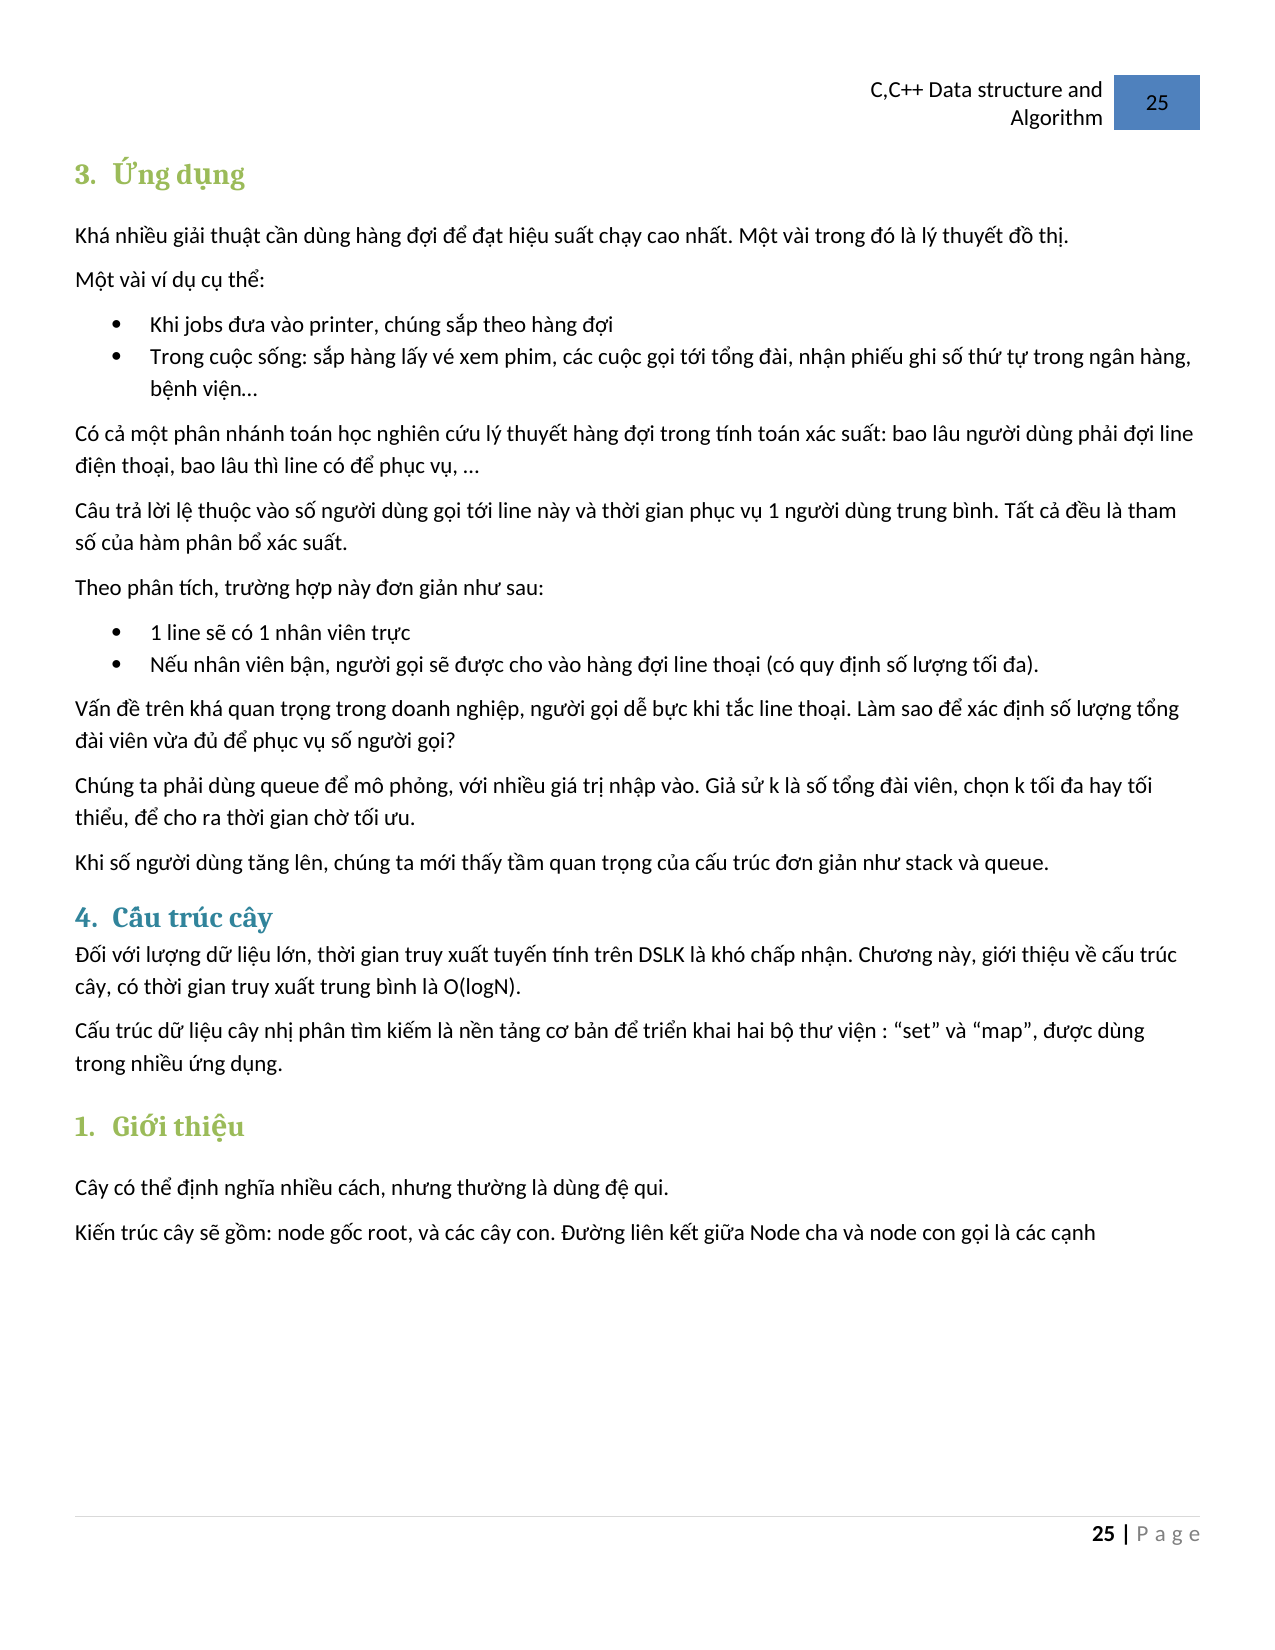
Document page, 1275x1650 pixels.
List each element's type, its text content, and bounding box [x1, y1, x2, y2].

text Một vài ví dụ cụ thể: [75, 265, 1200, 293]
text Đối với lượng dữ liệu lớn, thời gian truy xuất tuyến tính trên DSLK là khó chấp nhận. Chương này, giới thiệu về cấu trúc cây, có thời gian truy xuất trung bình là O(logN). [75, 940, 1200, 1000]
text Vấn đề trên khá quan trọng trong doanh nghiệp, người gọi dễ bực khi tắc line thoại. Làm sao để xác định số lượng tổng đài viên vừa đủ để phục vụ số người gọi? [75, 694, 1200, 755]
text Chúng ta phải dùng queue để mô phỏng, với nhiều giá trị nhập vào. Giả sử k là số tổng đài viên, chọn k tối đa hay tối thiểu, để cho ra thời gian chờ tối ưu. [75, 771, 1200, 832]
subtitle Giới thiệu [75, 1110, 1200, 1144]
text Có cả một phân nhánh toán học nghiên cứu lý thuyết hàng đợi trong tính toán xác suất: bao lâu người dùng phải đợi line điện thoại, bao lâu thì line có để phục vụ, … [75, 419, 1200, 479]
list Khi jobs đưa vào printer, chúng sắp theo hàng đợi [112, 310, 1200, 338]
list Trong cuộc sống: sắp hàng lấy vé xem phim, các cuộc gọi tới tổng đài, nhận phiếu ghi số thứ tự trong ngân hàng, bệnh viện… [112, 342, 1200, 402]
text Khi số người dùng tăng lên, chúng ta mới thấy tầm quan trọng của cấu trúc đơn giản như stack và queue. [75, 848, 1200, 876]
subtitle Ứng dụng [75, 158, 1200, 192]
text Kiến trúc cây sẽ gồm: node gốc root, và các cây con. Đường liên kết giữa Node cha và node con gọi là các cạnh [75, 1218, 1200, 1246]
text Theo phân tích, trường hợp này đơn giản như sau: [75, 573, 1200, 601]
text Cây có thể định nghĩa nhiều cách, nhưng thường là dùng đệ qui. [75, 1173, 1200, 1201]
text Khá nhiều giải thuật cần dùng hàng đợi để đạt hiệu suất chạy cao nhất. Một vài trong đó là lý thuyết đồ thị. [75, 221, 1200, 249]
subtitle Cấu trúc cây [75, 901, 1200, 935]
text Câu trả lời lệ thuộc vào số người dùng gọi tới line này và thời gian phục vụ 1 người dùng trung bình. Tất cả đều là tham số của hàm phân bổ xác suất. [75, 496, 1200, 556]
text Cấu trúc dữ liệu cây nhị phân tìm kiếm là nền tảng cơ bản để triển khai hai bộ thư viện : “set” và “map”, được dùng trong nhiều ứng dụng. [75, 1017, 1200, 1077]
list Nếu nhân viên bận, người gọi sẽ được cho vào hàng đợi line thoại (có quy định số lượng tối đa). [112, 650, 1200, 678]
list 1 line sẽ có 1 nhân viên trực [112, 618, 1200, 646]
